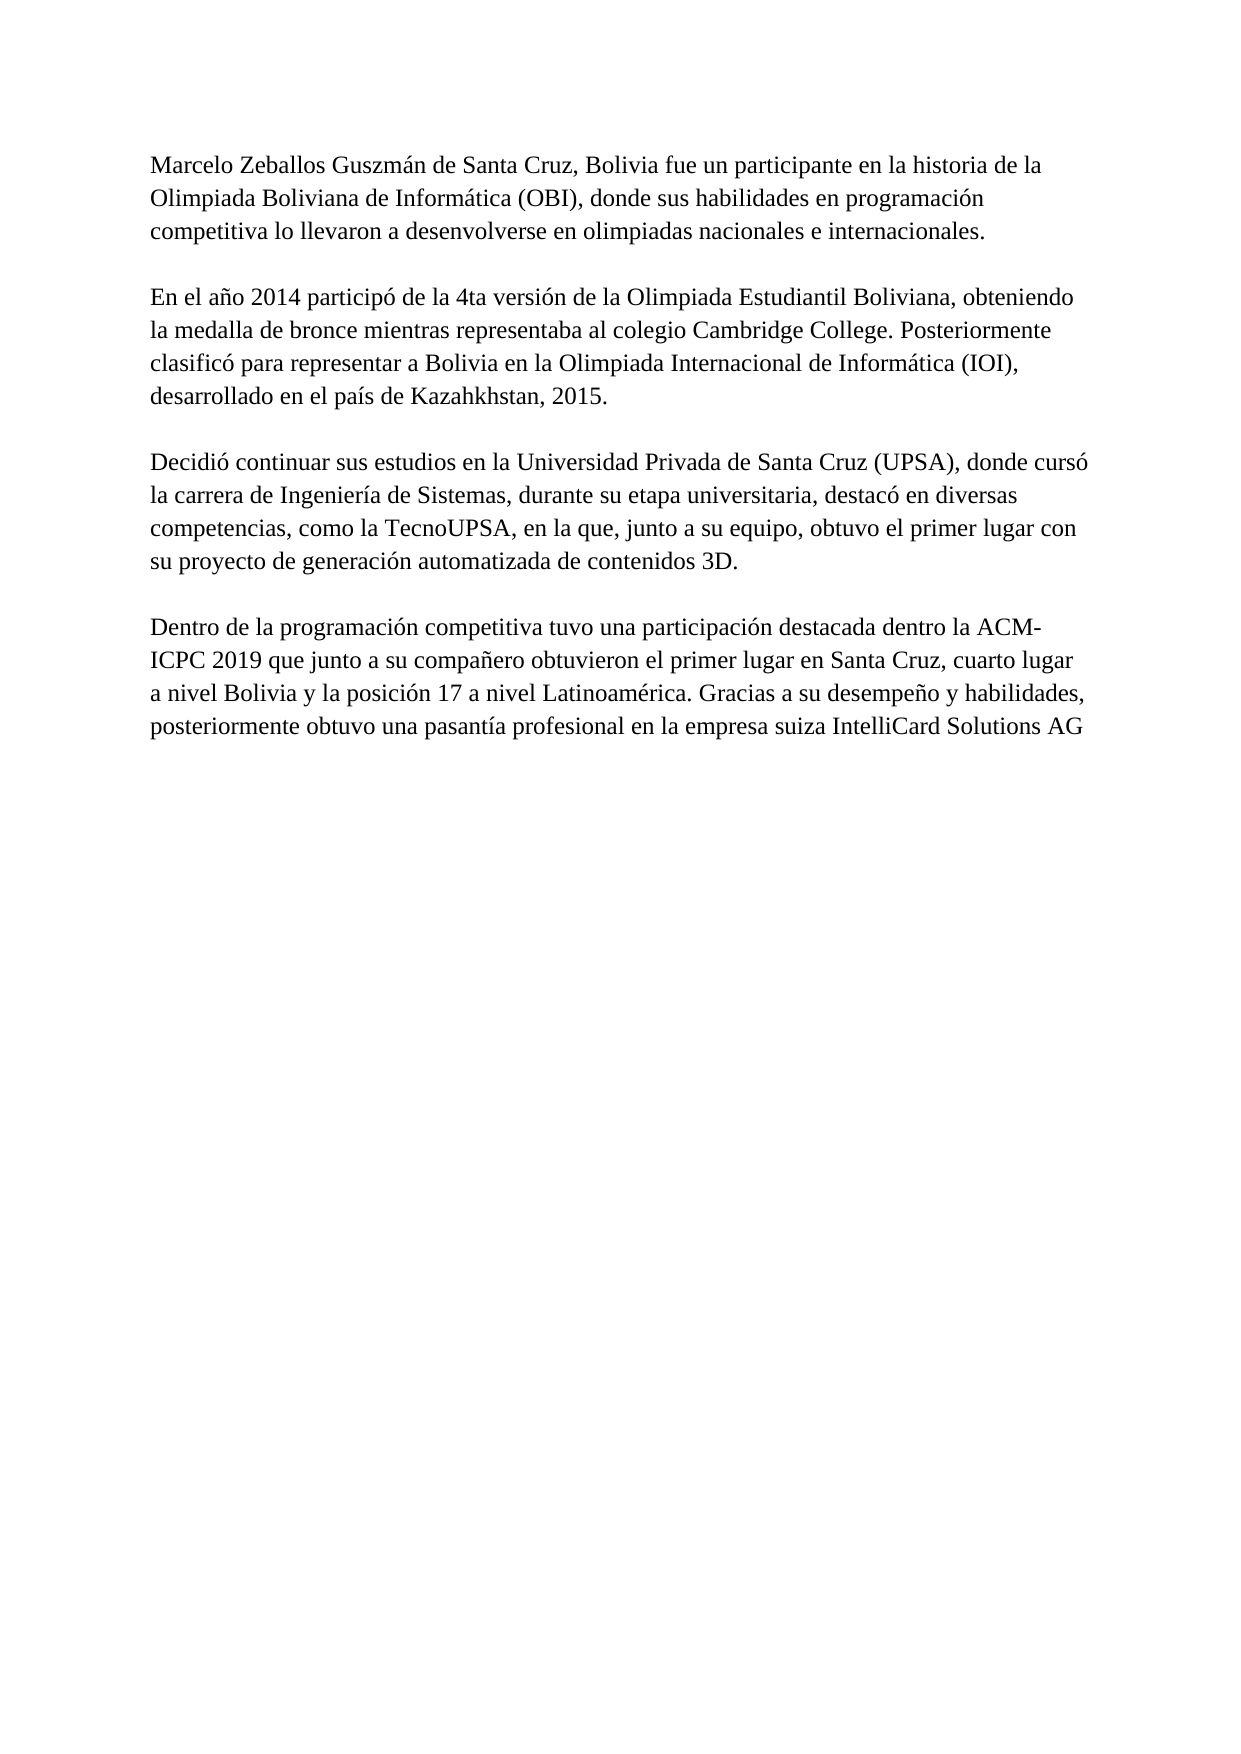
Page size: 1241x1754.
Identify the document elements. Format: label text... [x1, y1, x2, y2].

text Decidió continuar sus estudios en la Universidad Privada de Santa Cruz (UPSA), donde cursó la carrera de Ingeniería de Sistemas, durante su etapa universitaria, destacó en diversas competencias, como la TecnoUPSA, en la que, junto a su equipo, obtuvo el primer lugar con su proyecto de generación automatizada de contenidos 3D. [150, 447, 1090, 575]
text Marcelo Zeballos Guszmán de Santa Cruz, Bolivia fue un participante en la historia de la Olimpiada Boliviana de Informática (OBI), donde sus habilidades en programación competitiva lo llevaron a desenvolverse en olimpiadas nacionales e internacionales. [150, 150, 1090, 245]
text Dentro de la programación competitiva tuvo una participación destacada dentro la ACM-ICPC 2019 que junto a su compañero obtuvieron el primer lugar en Santa Cruz, cuarto lugar a nivel Bolivia y la posición 17 a nivel Latinoamérica. Gracias a su desempeño y habilidades, posteriormente obtuvo una pasantía profesional en la empresa suiza IntelliCard Solutions AG [150, 612, 1090, 740]
text En el año 2014 participó de la 4ta versión de la Olimpiada Estudiantil Boliviana, obteniendo la medalla de bronce mientras representaba al colegio Cambridge College. Posteriormente clasificó para representar a Bolivia en la Olimpiada Internacional de Informática (IOI), desarrollado en el país de Kazahkhstan, 2015. [150, 282, 1090, 410]
